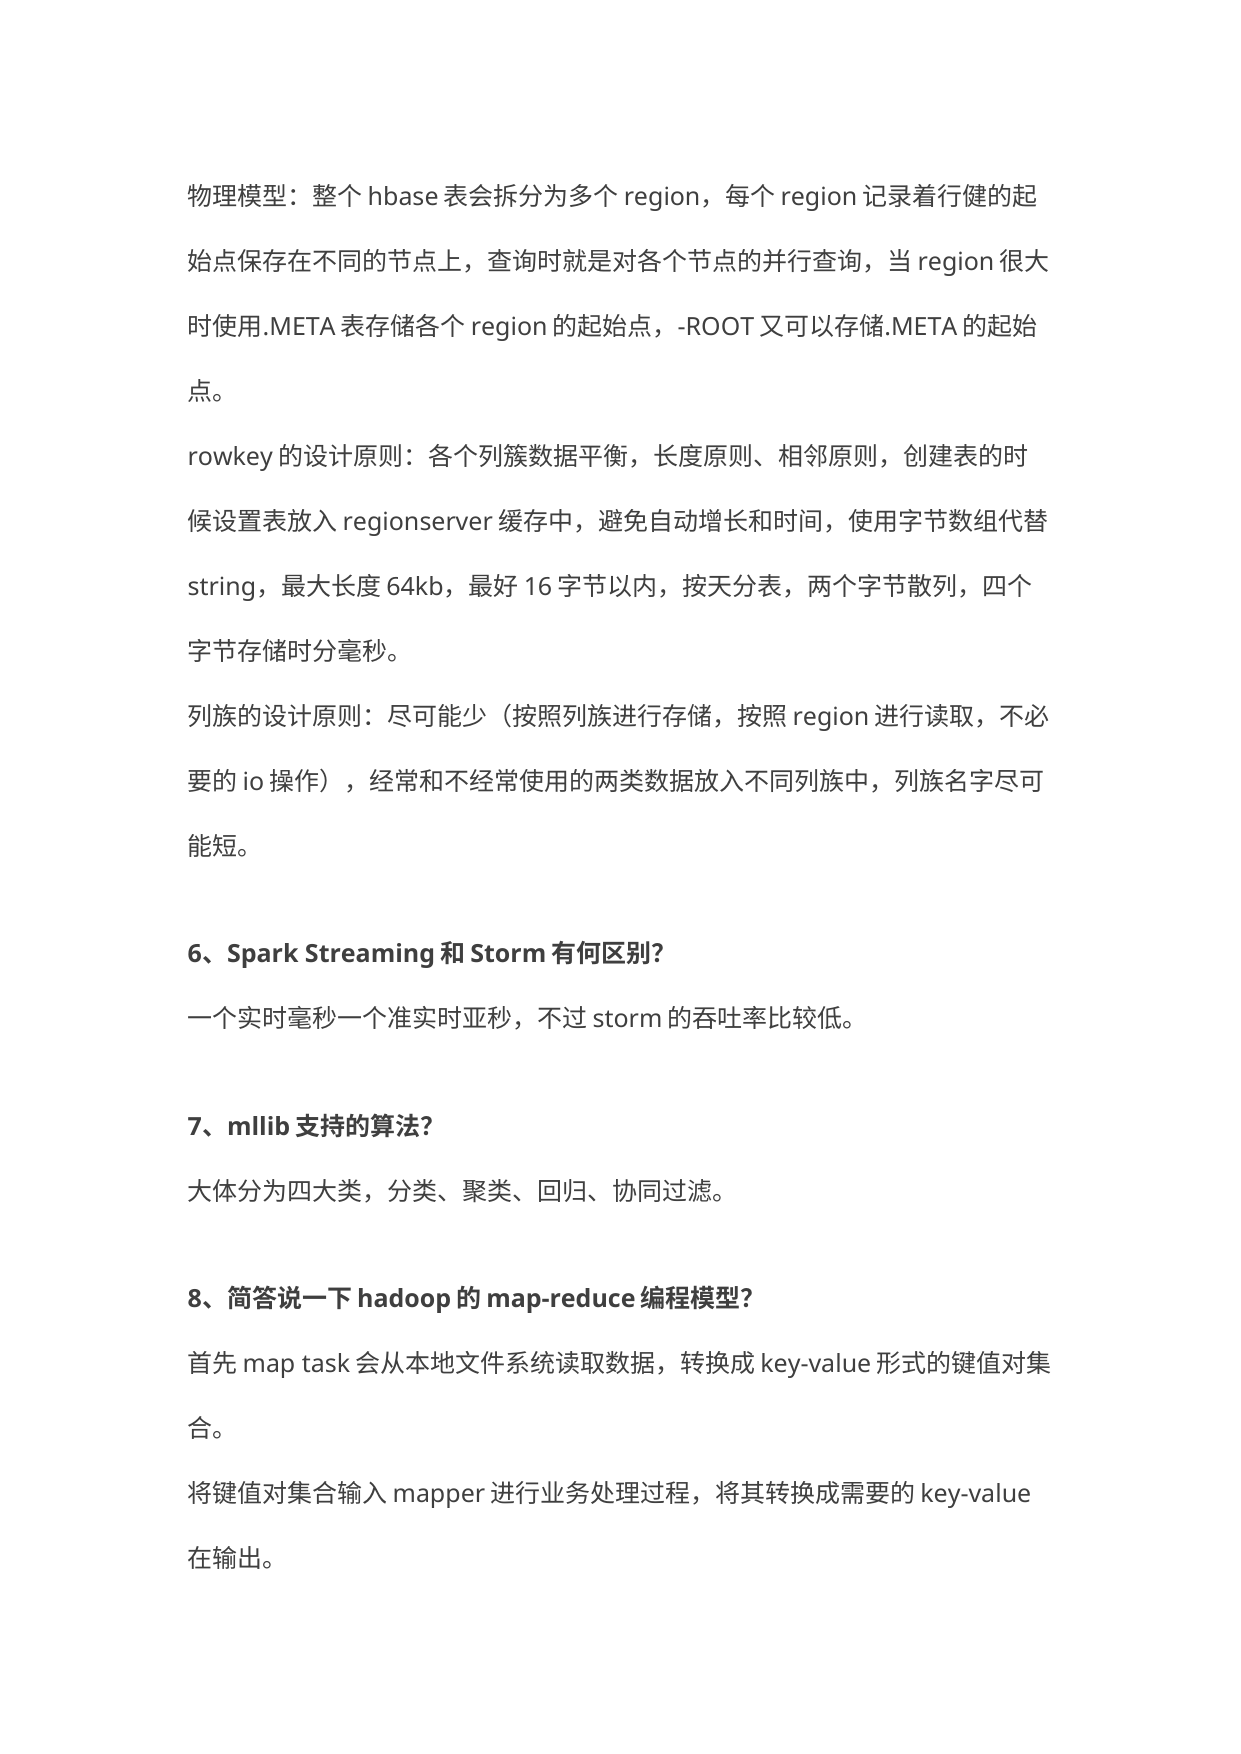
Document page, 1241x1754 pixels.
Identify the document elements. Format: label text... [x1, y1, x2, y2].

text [187, 1264, 1053, 1589]
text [187, 162, 1053, 877]
text 7、mllib支持的算法？ 大体分为四大类，分类、聚类、回归、协同过滤。 [187, 1092, 1053, 1222]
text 6、Spark Streaming和Storm有何区别？ 一个实时毫秒一个准实时亚秒，不过storm的吞吐率比较低。 [187, 919, 1053, 1049]
